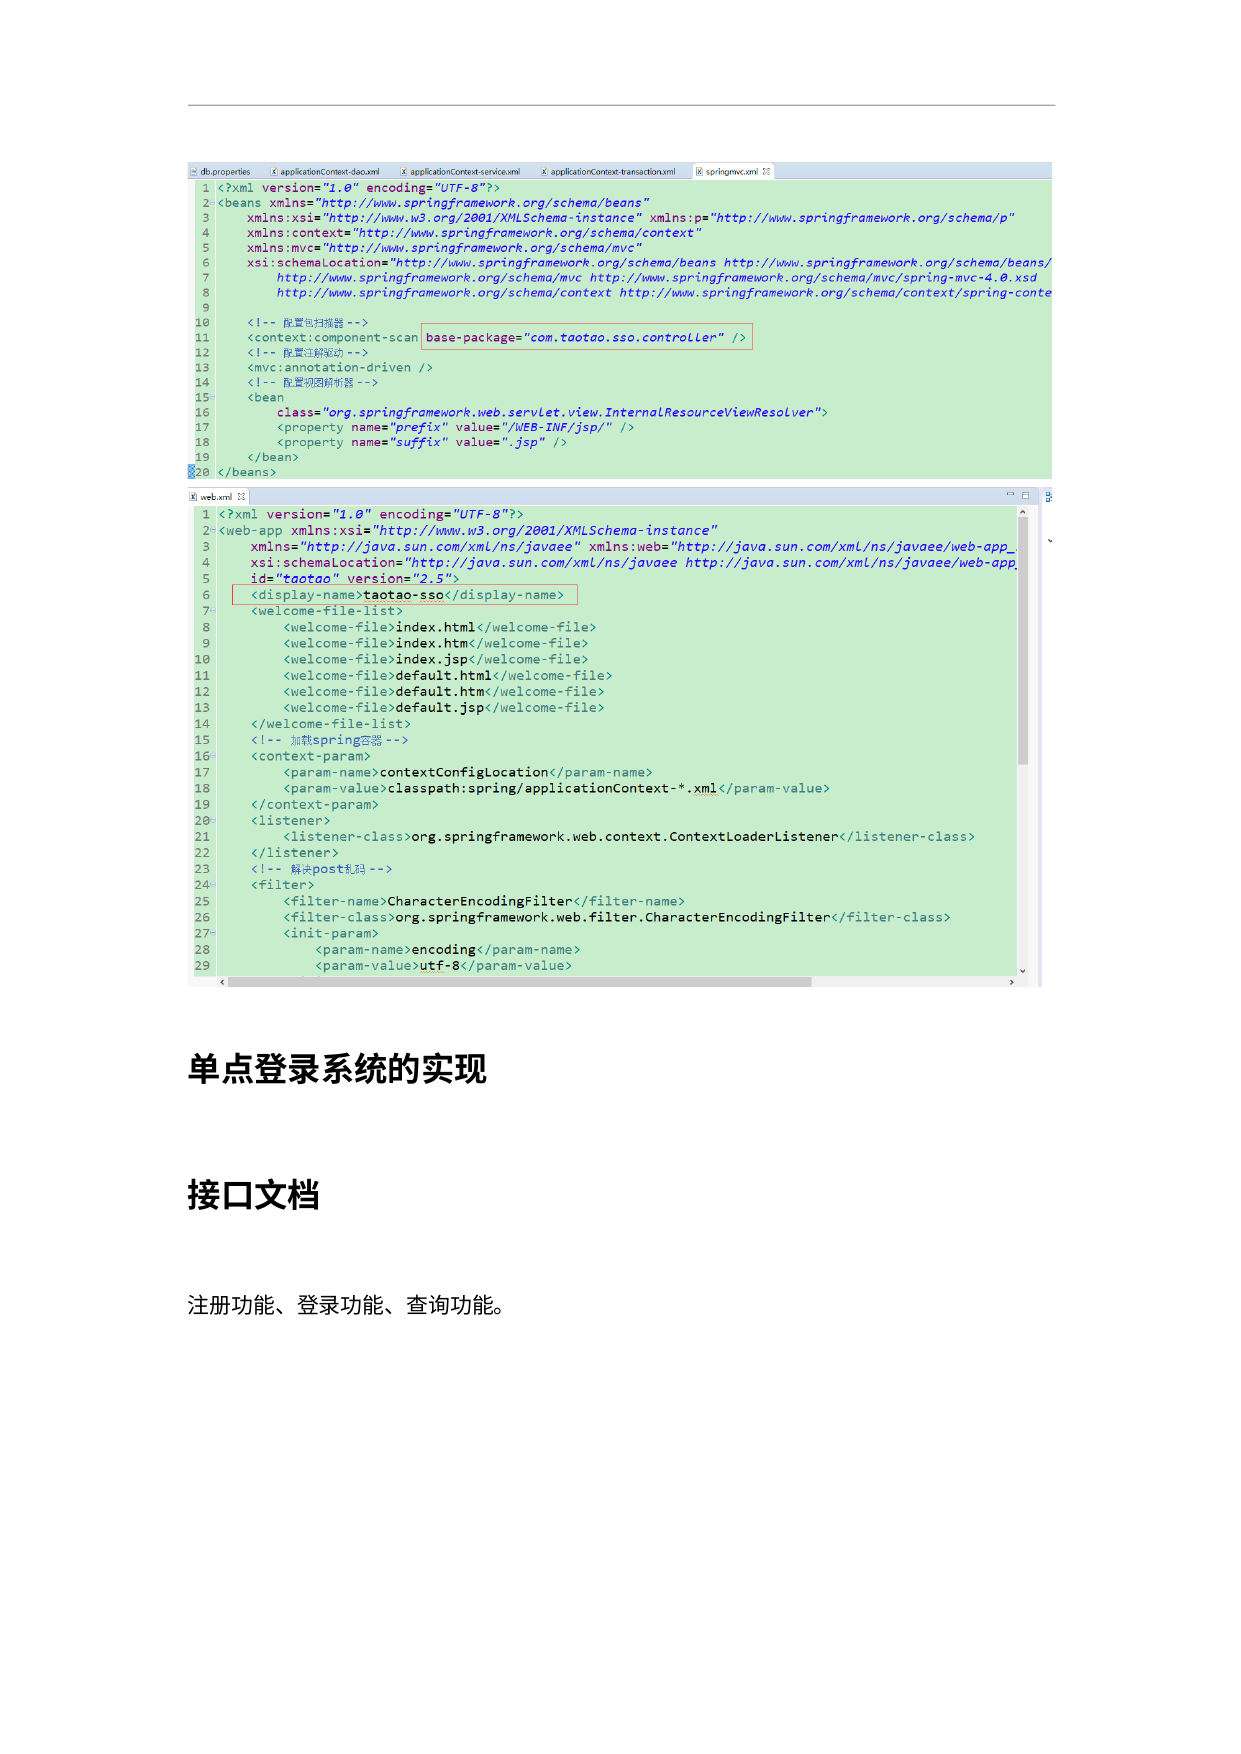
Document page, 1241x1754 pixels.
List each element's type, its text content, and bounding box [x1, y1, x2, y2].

subtitle 接口文档 [187, 1161, 1053, 1226]
picture [187, 487, 1053, 987]
picture [187, 162, 1053, 479]
subtitle 单点登录系统的实现 [187, 1034, 1053, 1099]
text 注册功能、登录功能、查询功能。 [187, 1288, 1053, 1320]
